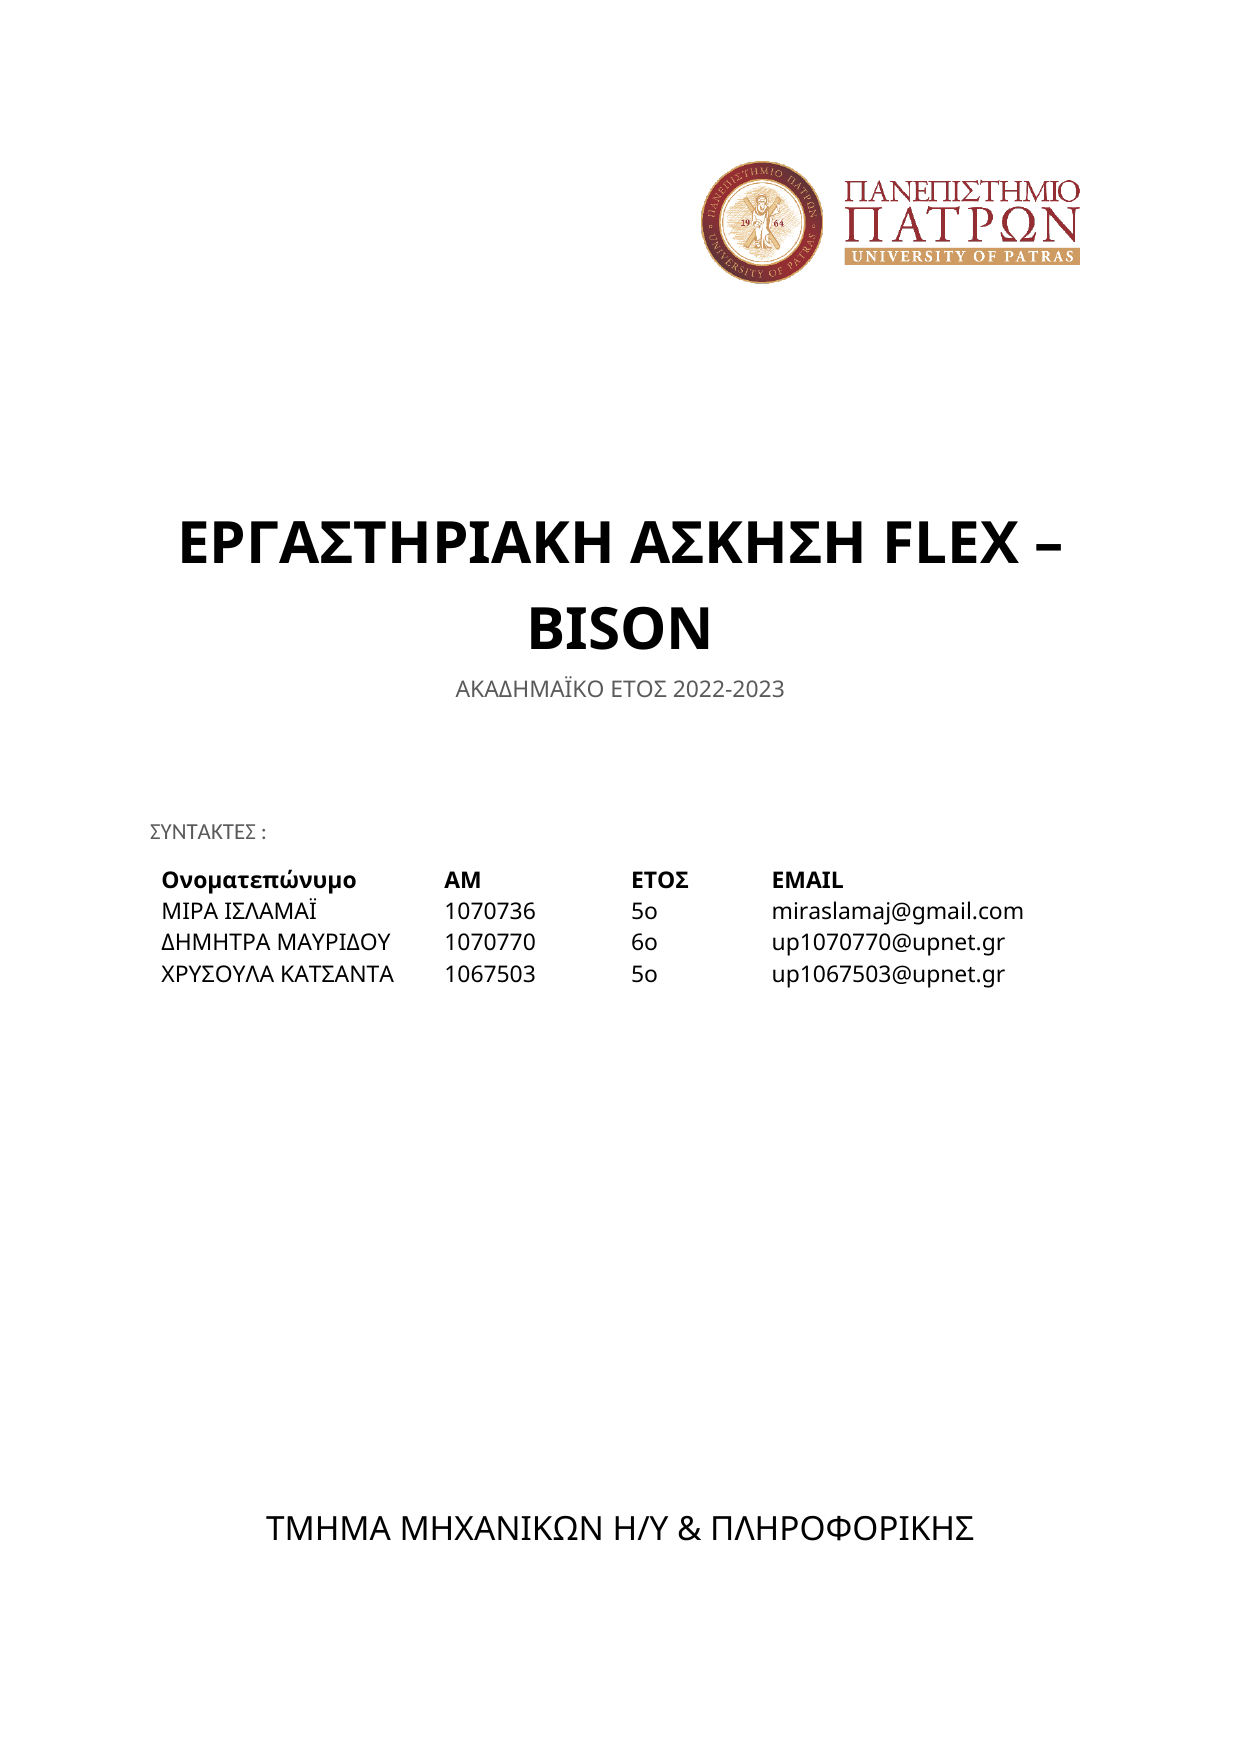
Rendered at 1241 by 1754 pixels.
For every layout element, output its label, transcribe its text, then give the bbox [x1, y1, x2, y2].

table_cell ΜΙΡΑ ΙΣΛΑΜΑΪ [150, 895, 433, 926]
table_cell 5ο [620, 895, 760, 926]
table_cell 6ο [620, 926, 760, 957]
text ΣΥΝΤΑΚΤΕΣ : [150, 817, 1090, 845]
picture [689, 150, 1091, 295]
table_header EMAIL [760, 864, 1089, 895]
table_header Ονοματεπώνυμο [150, 864, 433, 895]
table_cell ΔΗΜΗΤΡΑ ΜΑΥΡΙΔΟΥ [150, 926, 433, 957]
table_cell 1070736 [433, 895, 619, 926]
title ΕΡΓΑΣΤΗΡΙΑΚΗ ΑΣΚΗΣΗ FLEX – BISON [150, 501, 1090, 666]
table_cell ΧΡΥΣΟΥΛΑ ΚΑΤΣΑΝΤΑ [150, 958, 433, 989]
table_cell 5ο [620, 958, 760, 989]
table_header ΑΜ [433, 864, 619, 895]
table_cell up1070770@upnet.gr [760, 926, 1089, 957]
table_cell 1070770 [433, 926, 619, 957]
subtitle ΑΚΑΔΗΜΑΪΚΟ ΕΤΟΣ 2022-2023 [150, 673, 1090, 704]
table_cell 1067503 [433, 958, 619, 989]
table_cell up1067503@upnet.gr [760, 958, 1089, 989]
text ΤΜΗΜΑ ΜΗΧΑΝΙΚΩΝ Η/Υ & ΠΛΗΡΟΦΟΡΙΚΗΣ [150, 1504, 1090, 1550]
table_header ΕΤΟΣ [620, 864, 760, 895]
table_cell miraslamaj@gmail.com [760, 895, 1089, 926]
